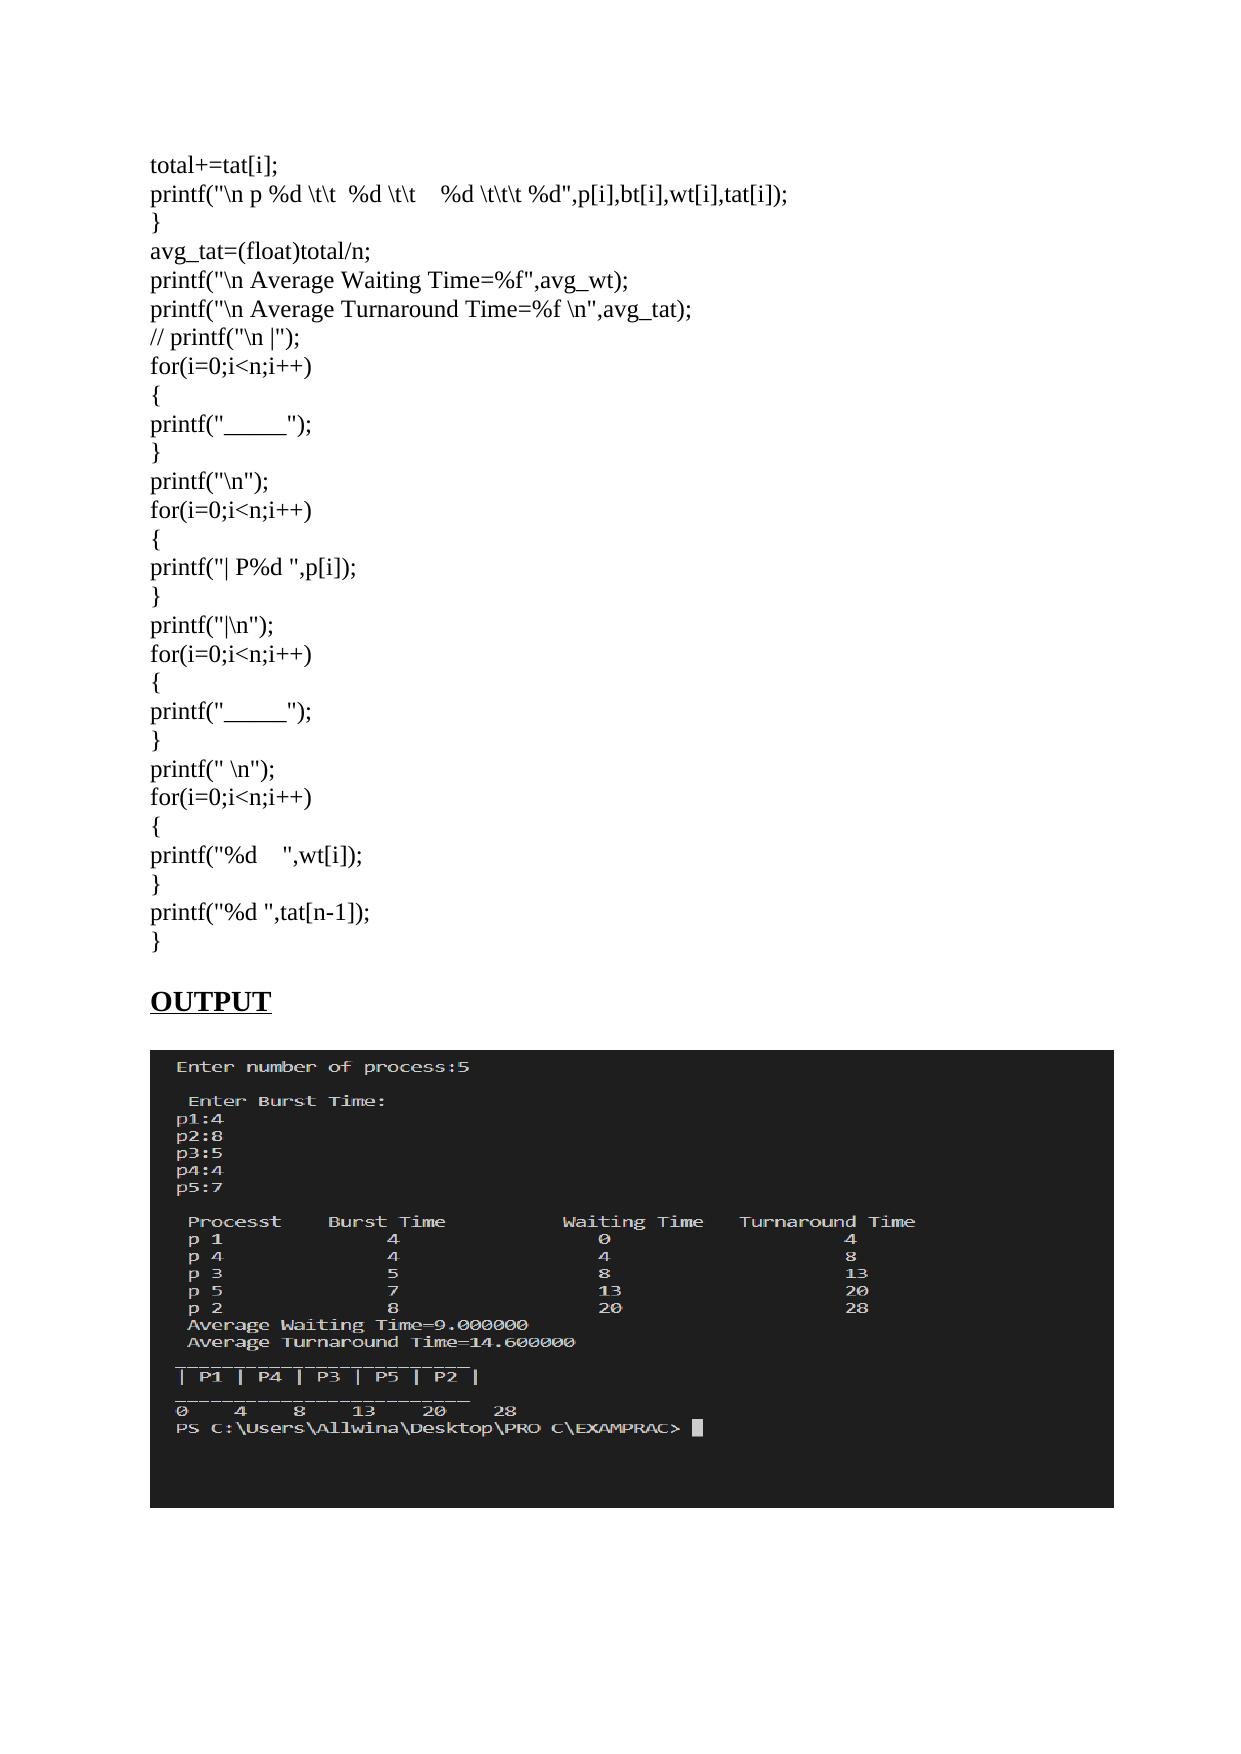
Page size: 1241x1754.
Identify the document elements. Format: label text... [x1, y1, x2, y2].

text } [150, 207, 1090, 236]
text for(i=0;i<n;i++) [150, 782, 1090, 811]
text { [150, 667, 1090, 696]
text printf("|\n"); [150, 610, 1090, 639]
text printf("\n Average Waiting Time=%f",avg_wt); [150, 265, 1090, 294]
picture [150, 1050, 1114, 1508]
text { [150, 811, 1090, 840]
text } [150, 581, 1090, 610]
text printf("\n p %d \t\t %d \t\t %d \t\t\t %d",p[i],bt[i],wt[i],tat[i]); [150, 179, 1090, 207]
text } [150, 869, 1090, 897]
text for(i=0;i<n;i++) [150, 495, 1090, 524]
text } [150, 926, 1090, 955]
text } [150, 725, 1090, 754]
text printf("\n Average Turnaround Time=%f \n",avg_tat); [150, 294, 1090, 322]
text // printf("\n |"); [150, 322, 1090, 351]
text for(i=0;i<n;i++) [150, 351, 1090, 380]
text } [150, 437, 1090, 466]
text printf("_____"); [150, 409, 1090, 437]
text printf("_____"); [150, 696, 1090, 725]
text { [150, 380, 1090, 409]
text printf("%d ",wt[i]); [150, 840, 1090, 869]
text printf(" \n"); [150, 754, 1090, 782]
text printf("%d ",tat[n-1]); [150, 897, 1090, 926]
text { [150, 524, 1090, 552]
text OUTPUT [150, 984, 1090, 1017]
text total+=tat[i]; [150, 150, 1090, 179]
text printf("| P%d ",p[i]); [150, 552, 1090, 581]
text printf("\n"); [150, 466, 1090, 495]
text avg_tat=(float)total/n; [150, 236, 1090, 265]
text for(i=0;i<n;i++) [150, 639, 1090, 667]
